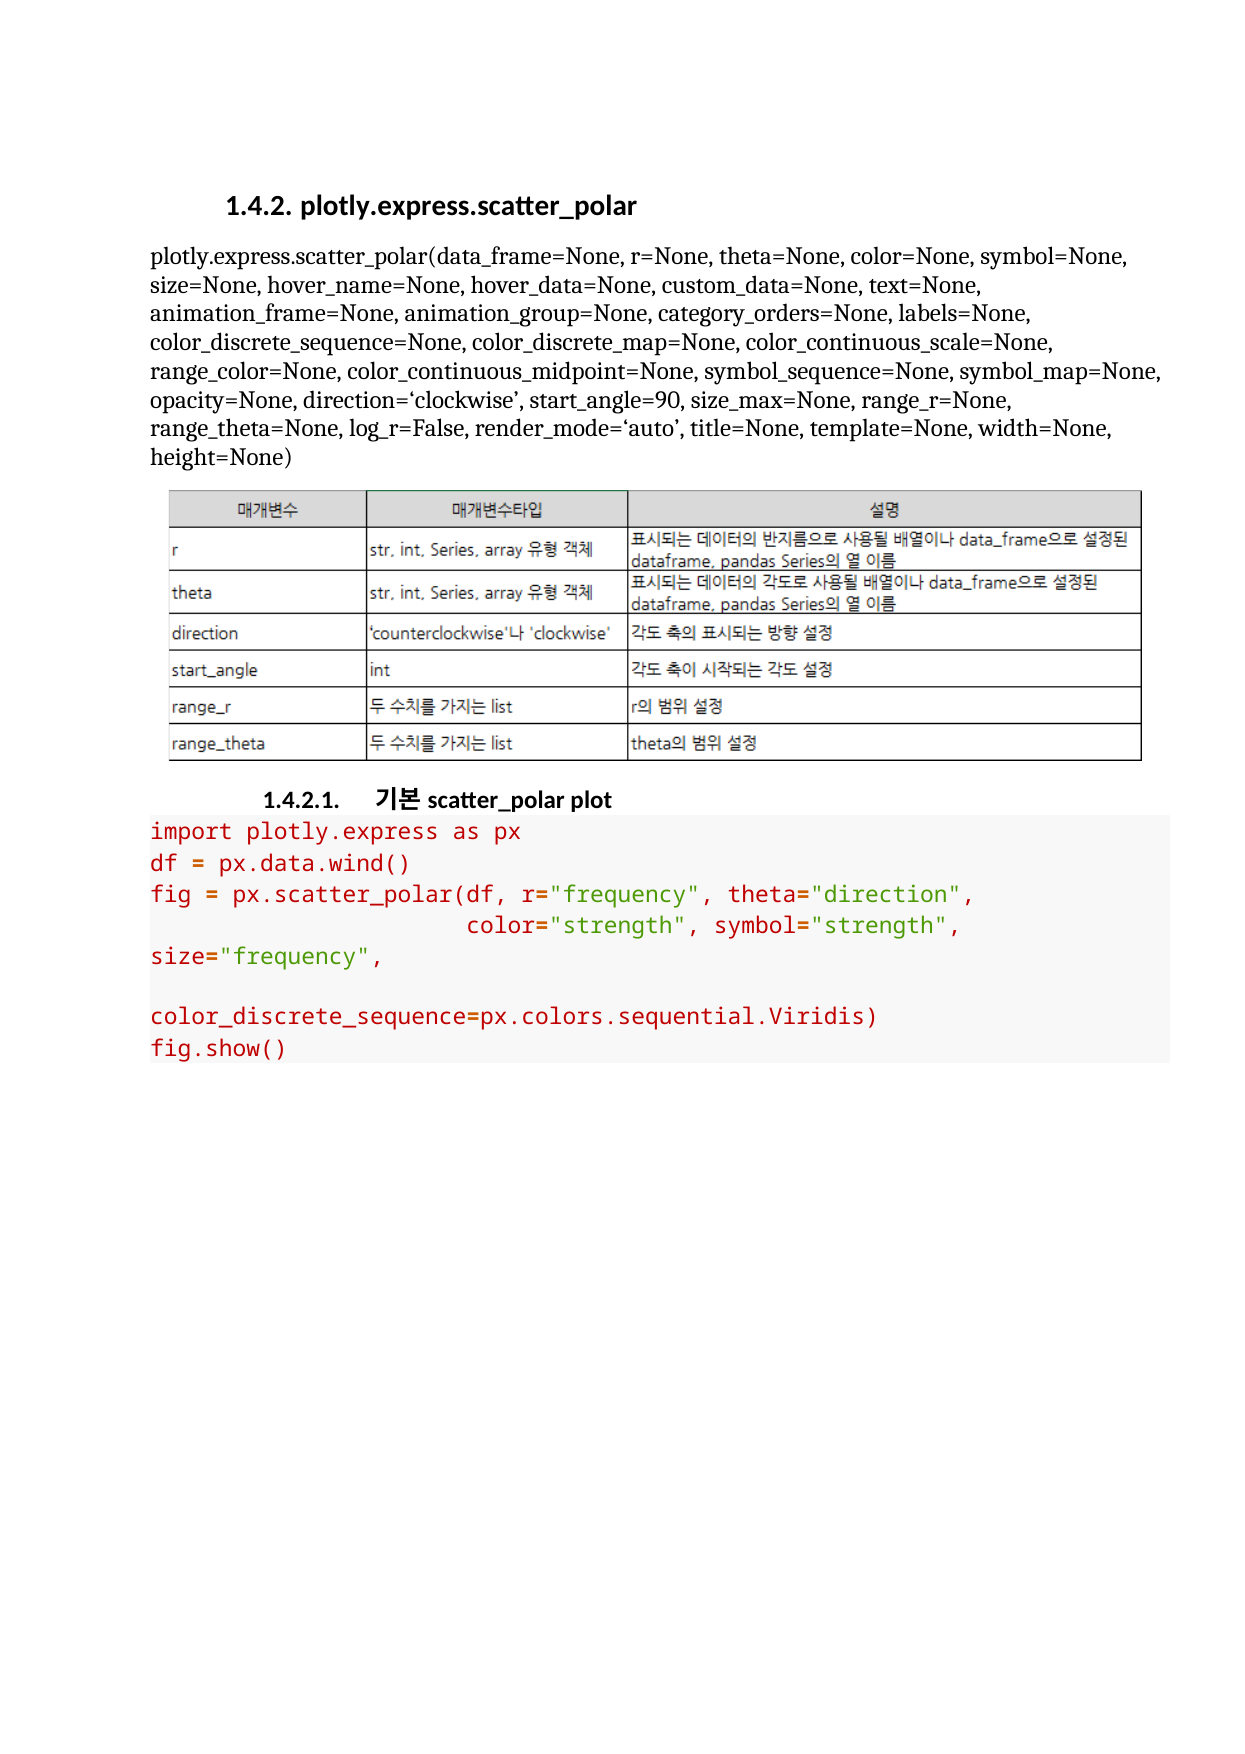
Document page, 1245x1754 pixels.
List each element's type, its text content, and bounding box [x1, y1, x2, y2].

picture [168, 490, 1142, 761]
text import plotly.express as px df = px.data.wind() fig = px.scatter_polar(df, r="frequency", theta="direction", color="strength", symbol="strength", size="frequency", color_discrete_sequence=px.colors.sequential.Viridis) fig.show() [150, 815, 1170, 1063]
subtitle plotly.express.scatter_polar [225, 187, 1170, 223]
text plotly.express.scatter_polar(data_frame=None, r=None, theta=None, color=None, symbol=None, size=None, hover_name=None, hover_data=None, custom_data=None, text=None, animation_frame=None, animation_group=None, category_orders=None, labels=None, color_discrete_sequence=None, color_discrete_map=None, color_continuous_scale=None, range_color=None, color_continuous_midpoint=None, symbol_sequence=None, symbol_map=None, opacity=None, direction=‘clockwise’, start_angle=90, size_max=None, range_r=None, range_theta=None, log_r=False, render_mode=‘auto’, title=None, template=None, width=None, height=None) [150, 242, 1170, 472]
subtitle 기본 scatter_polar plot [262, 781, 1170, 815]
